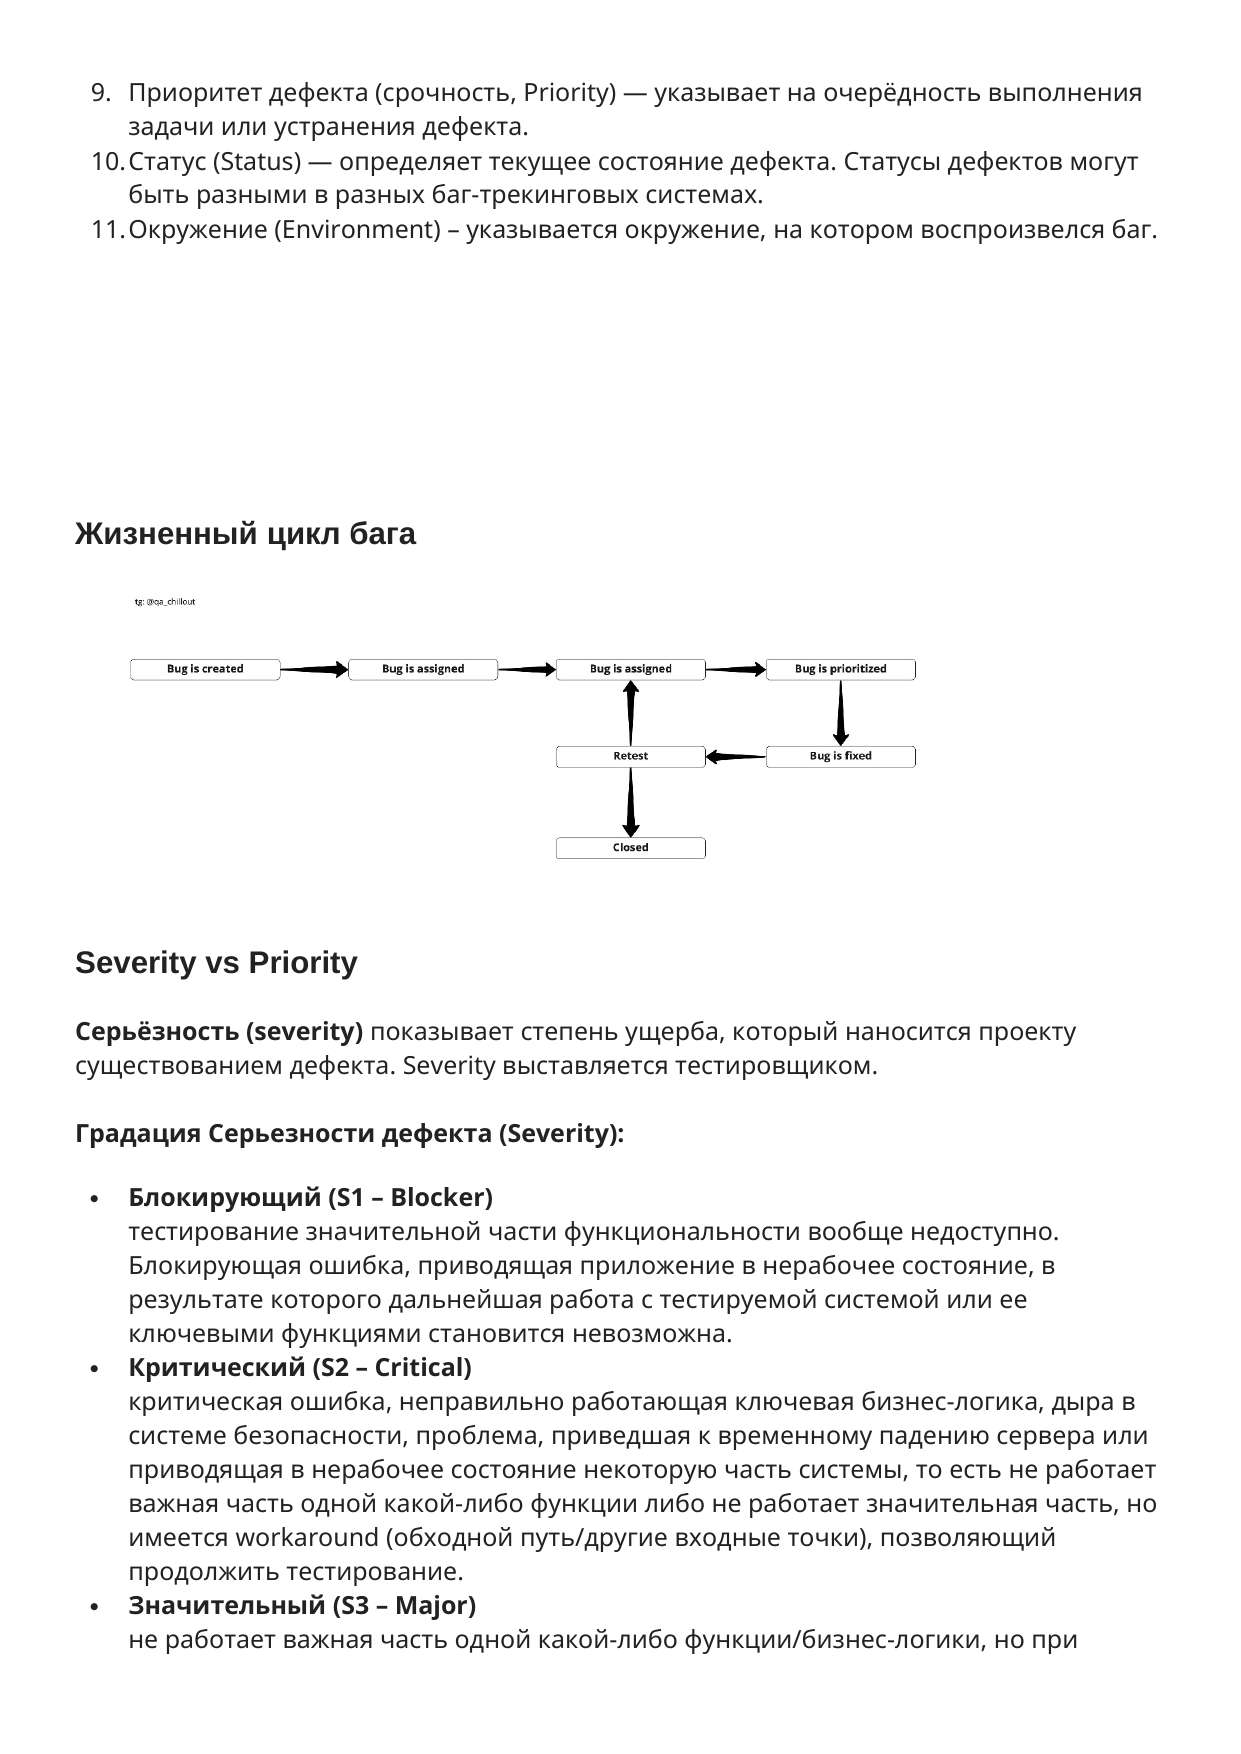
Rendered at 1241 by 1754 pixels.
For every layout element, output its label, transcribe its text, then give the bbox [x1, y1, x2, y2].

list Критический (S2 – Critical) критическая ошибка, неправильно работающая ключевая бизнес-логика, дыра в системе безопасности, проблема, приведшая к временному падению сервера или приводящая в нерабочее состояние некоторую часть системы, то есть не работает важная часть одной какой-либо функции либо не работает значительная часть, но имеется workaround (обходной путь/другие входные точки), позволяющий продолжить тестирование. [91, 1349, 1165, 1588]
text Серьёзность (severity) показывает степень ущерба, который наносится проекту существованием дефекта. Severity выставляется тестировщиком. Градация Серьезности дефекта (Severity): [75, 980, 1165, 1150]
list Блокирующий (S1 – Blocker) тестирование значительной части функциональности вообще недоступно. Блокирующая ошибка, приводящая приложение в нерабочее состояние, в результате которого дальнейшая работа с тестируемой системой или ее ключевыми функциями становится невозможна. [91, 1179, 1165, 1349]
list Приоритет дефекта (срочность, Priority) — указывает на очерёдность выполнения задачи или устранения дефекта. [91, 75, 1165, 143]
text Жизненный цикл бага [75, 507, 1165, 551]
list Окружение (Environment) – указывается окружение, на котором воспроизвелся баг. [91, 211, 1165, 245]
picture [75, 584, 1013, 910]
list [91, 1588, 1165, 1656]
list Статус (Status) — определяет текущее состояние дефекта. Статусы дефектов могут быть разными в разных баг-трекинговых системах. [91, 143, 1165, 211]
